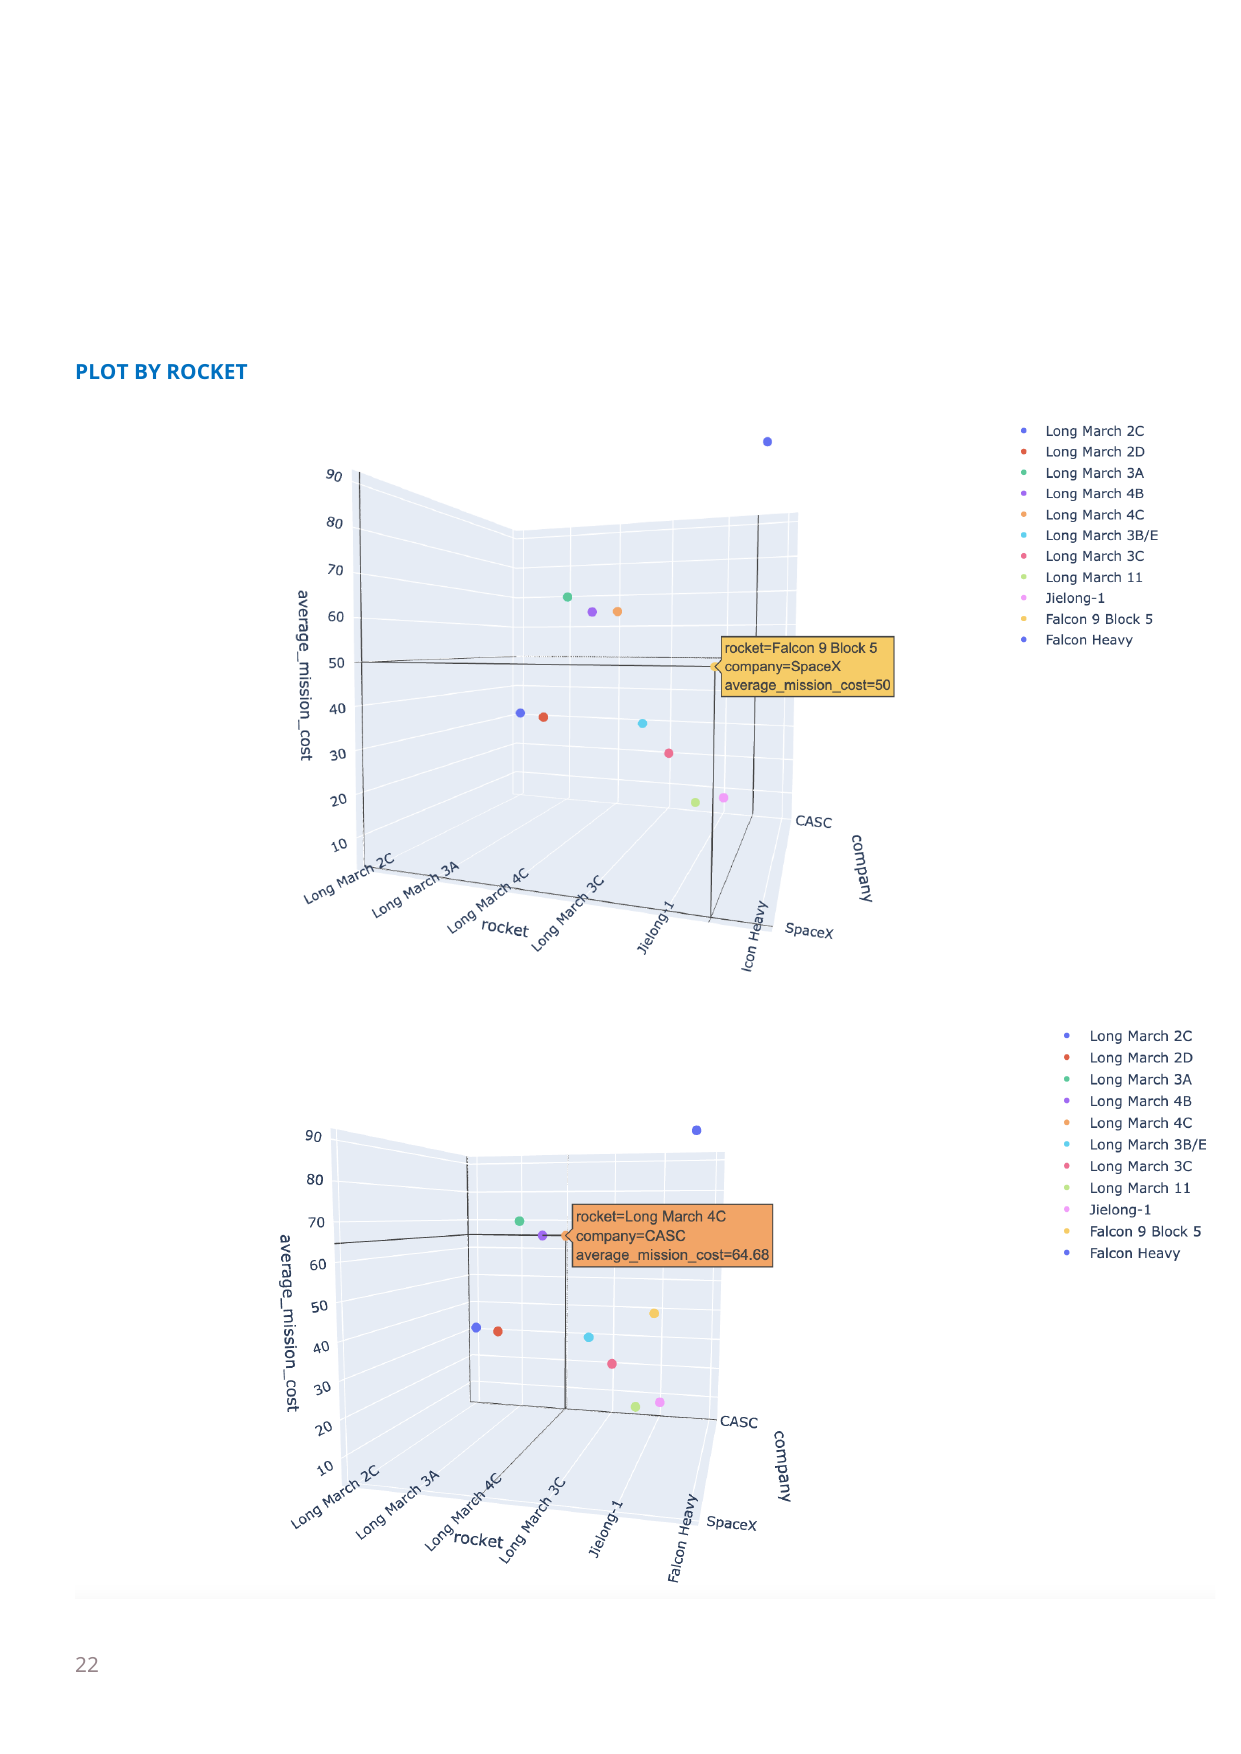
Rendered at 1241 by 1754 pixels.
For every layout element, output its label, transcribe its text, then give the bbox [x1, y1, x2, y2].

picture [75, 1023, 1216, 1599]
subtitle PLOT by Rocket [75, 357, 1165, 386]
picture [75, 420, 1166, 993]
